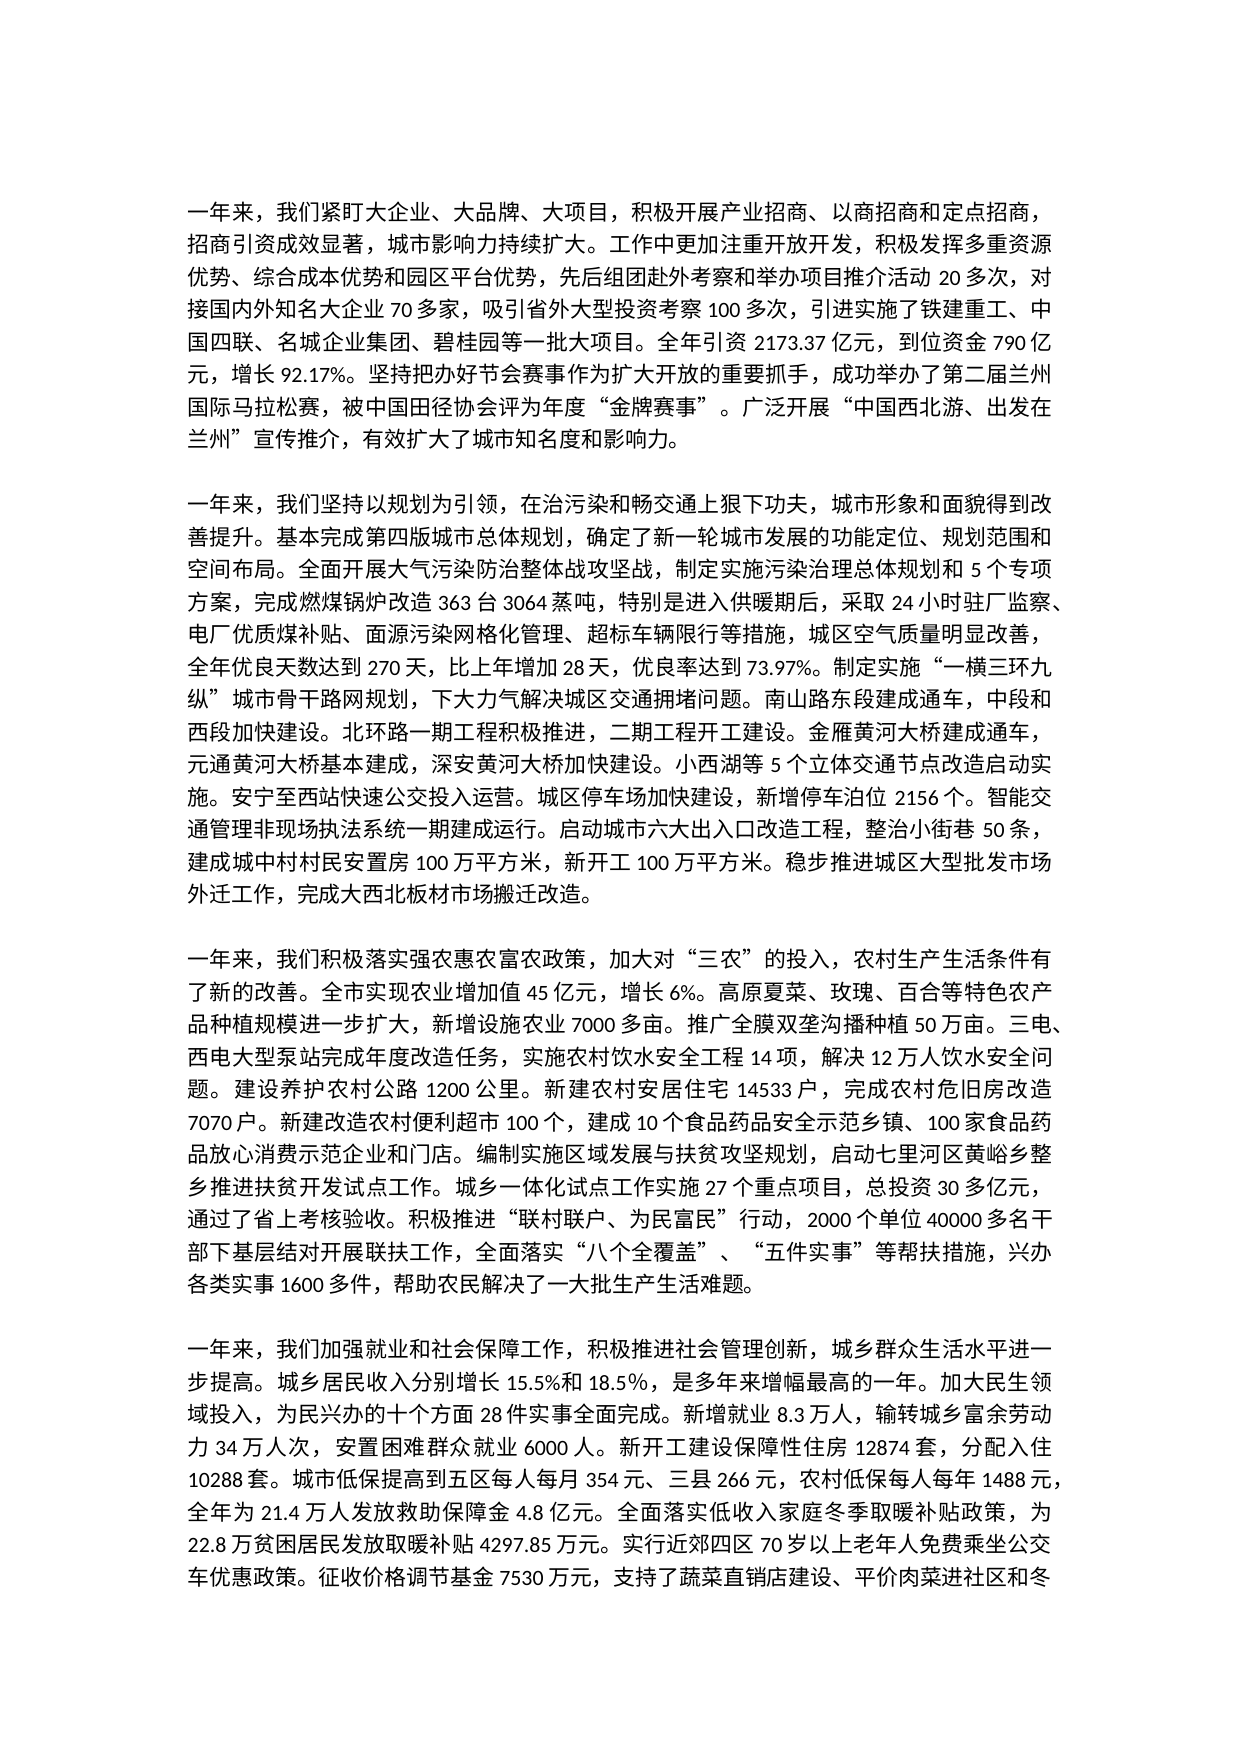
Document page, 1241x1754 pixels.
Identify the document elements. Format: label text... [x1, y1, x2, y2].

text 一年来，我们紧盯大企业、大品牌、大项目，积极开展产业招商、以商招商和定点招商，招商引资成效显著，城市影响力持续扩大。工作中更加注重开放开发，积极发挥多重资源优势、综合成本优势和园区平台优势，先后组团赴外考察和举办项目推介活动20多次，对接国内外知名大企业70多家，吸引省外大型投资考察100多次，引进实施了铁建重工、中国四联、名城企业集团、碧桂园等一批大项目。全年引资2173.37亿元，到位资金790亿元，增长92.17%。坚持把办好节会赛事作为扩大开放的重要抓手，成功举办了第二届兰州国际马拉松赛，被中国田径协会评为年度“金牌赛事”。广泛开展“中国西北游、出发在兰州”宣传推介，有效扩大了城市知名度和影响力。 [187, 194, 1053, 454]
text 一年来，我们坚持以规划为引领，在治污染和畅交通上狠下功夫，城市形象和面貌得到改善提升。基本完成第四版城市总体规划，确定了新一轮城市发展的功能定位、规划范围和空间布局。全面开展大气污染防治整体战攻坚战，制定实施污染治理总体规划和5个专项方案，完成燃煤锅炉改造363台3064蒸吨，特别是进入供暖期后，采取24小时驻厂监察、电厂优质煤补贴、面源污染网格化管理、超标车辆限行等措施，城区空气质量明显改善，全年优良天数达到270天，比上年增加28天，优良率达到73.97%。制定实施“一横三环九纵”城市骨干路网规划，下大力气解决城区交通拥堵问题。南山路东段建成通车，中段和西段加快建设。北环路一期工程积极推进，二期工程开工建设。金雁黄河大桥建成通车，元通黄河大桥基本建成，深安黄河大桥加快建设。小西湖等5个立体交通节点改造启动实施。安宁至西站快速公交投入运营。城区停车场加快建设，新增停车泊位2156个。智能交通管理非现场执法系统一期建成运行。启动城市六大出入口改造工程，整治小街巷50条，建成城中村村民安置房100万平方米，新开工100万平方米。稳步推进城区大型批发市场外迁工作，完成大西北板材市场搬迁改造。 [187, 487, 1053, 909]
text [187, 1332, 1053, 1592]
text 一年来，我们积极落实强农惠农富农政策，加大对“三农”的投入，农村生产生活条件有了新的改善。全市实现农业增加值45亿元，增长6%。高原夏菜、玫瑰、百合等特色农产品种植规模进一步扩大，新增设施农业7000多亩。推广全膜双垄沟播种植50万亩。三电、西电大型泵站完成年度改造任务，实施农村饮水安全工程14项，解决12万人饮水安全问题。建设养护农村公路1200公里。新建农村安居住宅14533户，完成农村危旧房改造7070户。新建改造农村便利超市100个，建成10个食品药品安全示范乡镇、100家食品药品放心消费示范企业和门店。编制实施区域发展与扶贫攻坚规划，启动七里河区黄峪乡整乡推进扶贫开发试点工作。城乡一体化试点工作实施27个重点项目，总投资30多亿元，通过了省上考核验收。积极推进“联村联户、为民富民”行动，2000个单位40000多名干部下基层结对开展联扶工作，全面落实“八个全覆盖”、“五件实事”等帮扶措施，兴办各类实事1600多件，帮助农民解决了一大批生产生活难题。 [187, 942, 1053, 1299]
